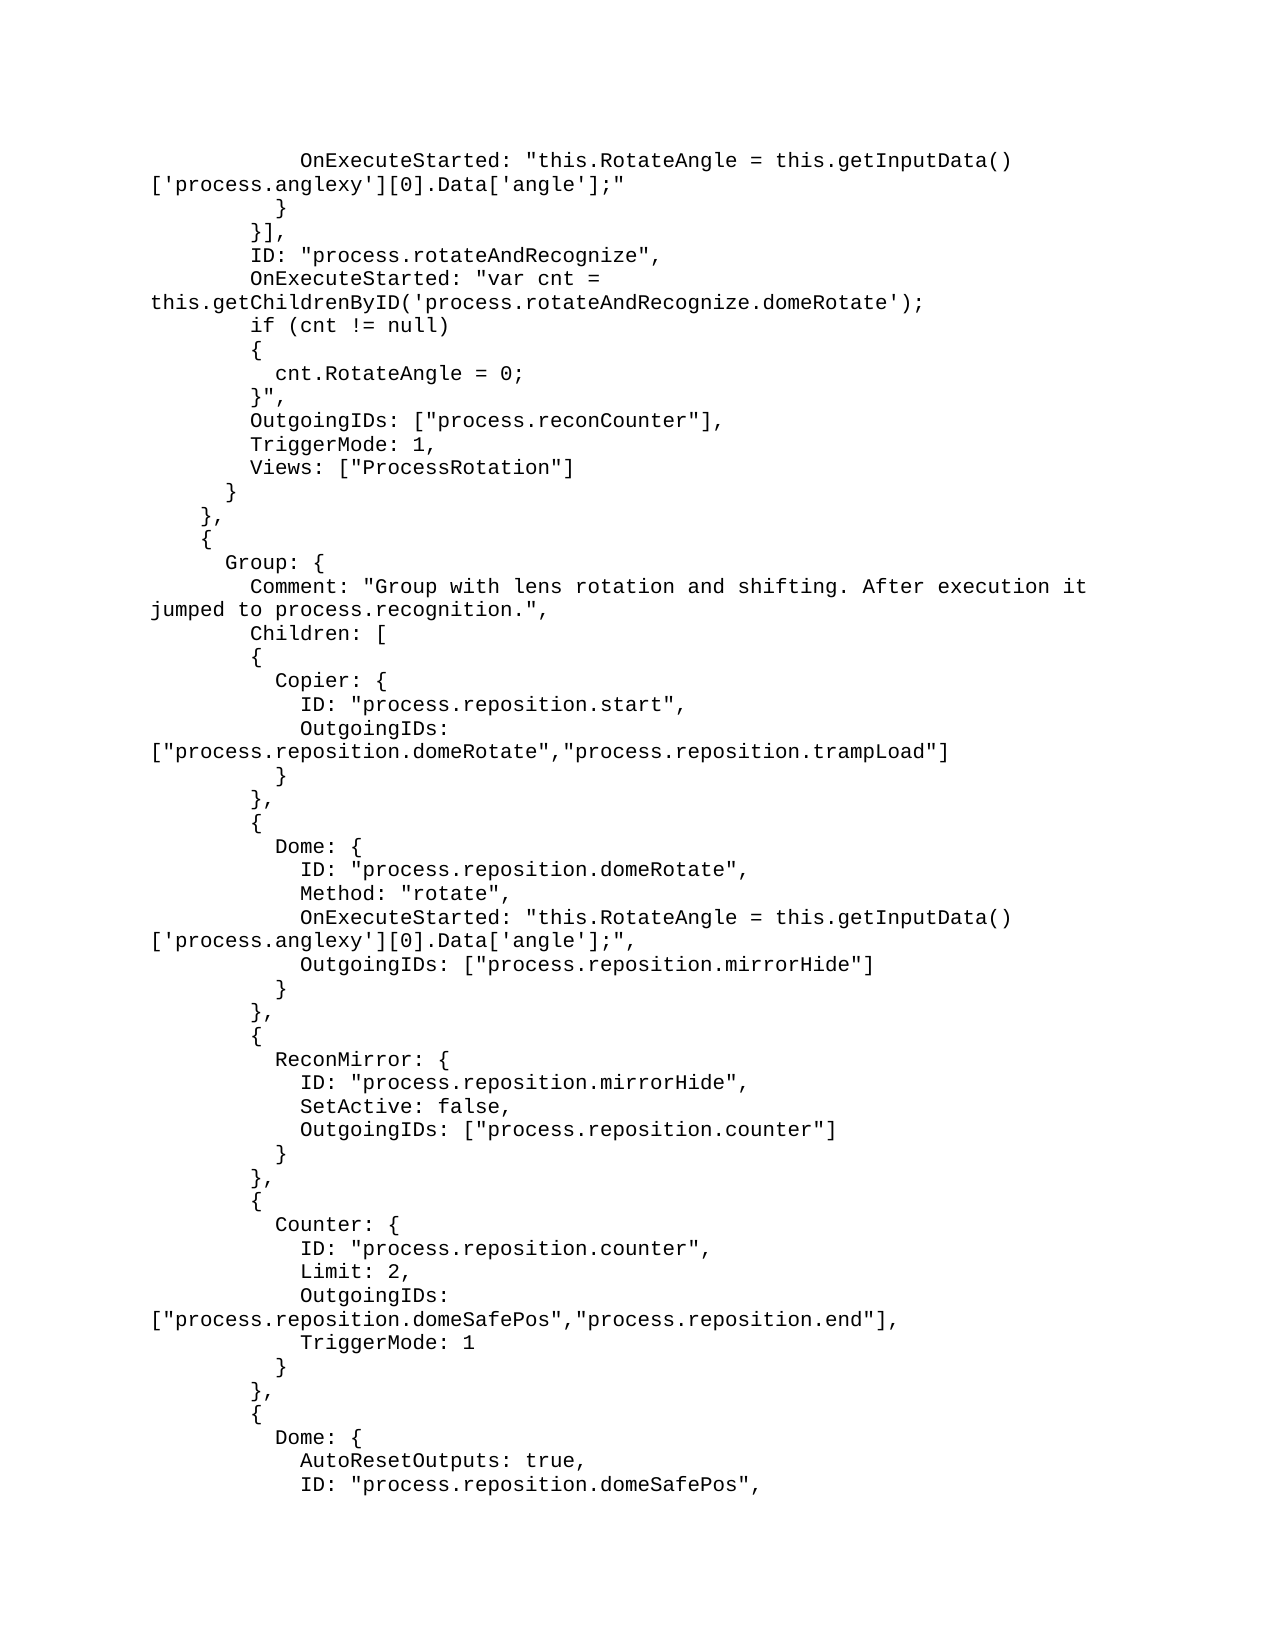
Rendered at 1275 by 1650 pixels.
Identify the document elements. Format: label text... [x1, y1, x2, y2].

text OutgoingIDs: ["process.reposition.counter"] [150, 1119, 1125, 1143]
text OutgoingIDs: ["process.reposition.domeRotate","process.reposition.trampLoad"] [150, 717, 1125, 765]
text ID: "process.rotateAndRecognize", [150, 244, 1125, 268]
text OnExecuteStarted: "var cnt = this.getChildrenByID('process.rotateAndRecognize.domeRotate'); [150, 268, 1125, 316]
text { [150, 1403, 1125, 1427]
text ID: "process.reposition.mirrorHide", [150, 1072, 1125, 1096]
text } [150, 197, 1125, 221]
text ID: "process.reposition.domeRotate", [150, 859, 1125, 883]
text AutoResetOutputs: true, [150, 1451, 1125, 1474]
text ID: "process.reposition.counter", [150, 1238, 1125, 1261]
text ReconMirror: { [150, 1048, 1125, 1072]
text } [150, 978, 1125, 1001]
text Dome: { [150, 1427, 1125, 1451]
text ID: "process.reposition.start", [150, 694, 1125, 717]
text Limit: 2, [150, 1261, 1125, 1285]
text Comment: "Group with lens rotation and shifting. After execution it jumped to process.recognition.", [150, 576, 1125, 623]
text }, [150, 1379, 1125, 1403]
text ID: "process.reposition.domeSafePos", [150, 1474, 1125, 1498]
text SetActive: false, [150, 1096, 1125, 1119]
text }, [150, 1001, 1125, 1025]
text Copier: { [150, 670, 1125, 694]
text } [150, 765, 1125, 788]
text }], [150, 221, 1125, 244]
text { [150, 528, 1125, 552]
text { [150, 339, 1125, 363]
text Children: [ [150, 623, 1125, 647]
text if (cnt != null) [150, 316, 1125, 339]
text OutgoingIDs: ["process.reconCounter"], [150, 410, 1125, 434]
text Group: { [150, 552, 1125, 576]
text }, [150, 1167, 1125, 1190]
text Views: ["ProcessRotation"] [150, 457, 1125, 481]
text Counter: { [150, 1214, 1125, 1238]
text { [150, 812, 1125, 836]
text } [150, 1143, 1125, 1167]
text TriggerMode: 1 [150, 1332, 1125, 1356]
text OutgoingIDs: ["process.reposition.domeSafePos","process.reposition.end"], [150, 1285, 1125, 1332]
text } [150, 481, 1125, 505]
text cnt.RotateAngle = 0; [150, 363, 1125, 386]
text }, [150, 505, 1125, 528]
text OutgoingIDs: ["process.reposition.mirrorHide"] [150, 954, 1125, 978]
text OnExecuteStarted: "this.RotateAngle = this.getInputData()['process.anglexy'][0].Data['angle'];", [150, 907, 1125, 954]
text Method: "rotate", [150, 883, 1125, 907]
text } [150, 1356, 1125, 1379]
text Dome: { [150, 836, 1125, 859]
text TriggerMode: 1, [150, 434, 1125, 457]
text }", [150, 386, 1125, 410]
text { [150, 647, 1125, 670]
text OnExecuteStarted: "this.RotateAngle = this.getInputData()['process.anglexy'][0].Data['angle'];" [150, 150, 1125, 197]
text { [150, 1025, 1125, 1048]
text }, [150, 788, 1125, 812]
text { [150, 1190, 1125, 1214]
